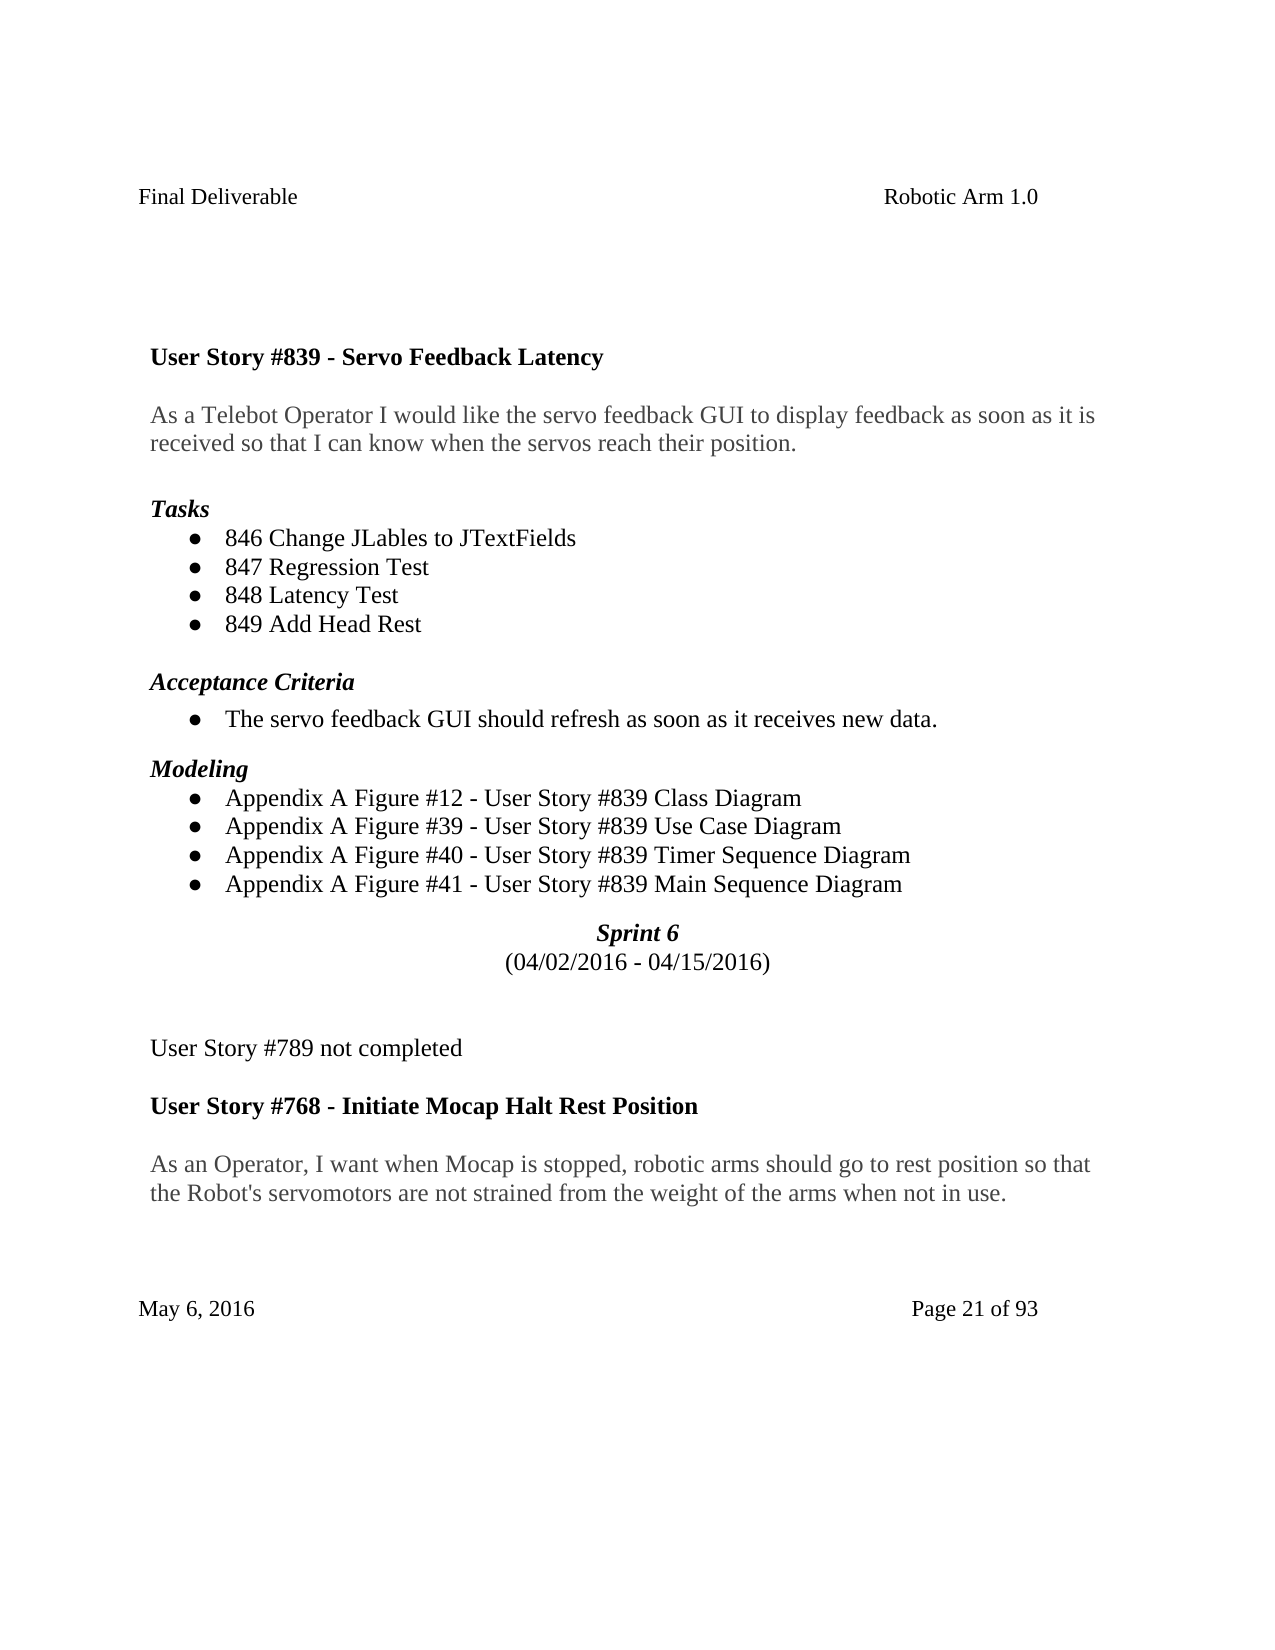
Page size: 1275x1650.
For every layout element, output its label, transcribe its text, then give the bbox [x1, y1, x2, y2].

list 846 Change JLables to JTextFields [187, 523, 1125, 552]
subtitle As a Telebot Operator I would like the servo feedback GUI to display feedback as soon as it is received so that I can know when the servos reach their position. [150, 400, 1125, 457]
text User Story #839 - Servo Feedback Latency [150, 342, 1125, 371]
text (04/02/2016 - 04/15/2016) [150, 947, 1125, 976]
text User Story #789 not completed [150, 1033, 1125, 1062]
list Appendix A Figure #12 - User Story #839 Class Diagram [187, 783, 1125, 811]
list Appendix A Figure #39 - User Story #839 Use Case Diagram [187, 811, 1125, 840]
subtitle Acceptance Criteria [150, 667, 1125, 696]
list 847 Regression Test [187, 552, 1125, 581]
list Appendix A Figure #41 - User Story #839 Main Sequence Diagram [187, 869, 1125, 898]
list 849 Add Head Rest [187, 609, 1125, 638]
list The servo feedback GUI should refresh as soon as it receives new data. [187, 704, 1125, 733]
text Modeling [150, 754, 1125, 783]
text User Story #768 - Initiate Mocap Halt Rest Position [150, 1091, 1125, 1120]
subtitle As an Operator, I want when Mocap is stopped, robotic arms should go to rest position so that the Robot's servomotors are not strained from the weight of the arms when not in use. [150, 1149, 1125, 1235]
text Tasks [150, 494, 1125, 523]
subtitle Sprint 6 [150, 918, 1125, 947]
list Appendix A Figure #40 - User Story #839 Timer Sequence Diagram [187, 840, 1125, 869]
list 848 Latency Test [187, 581, 1125, 609]
